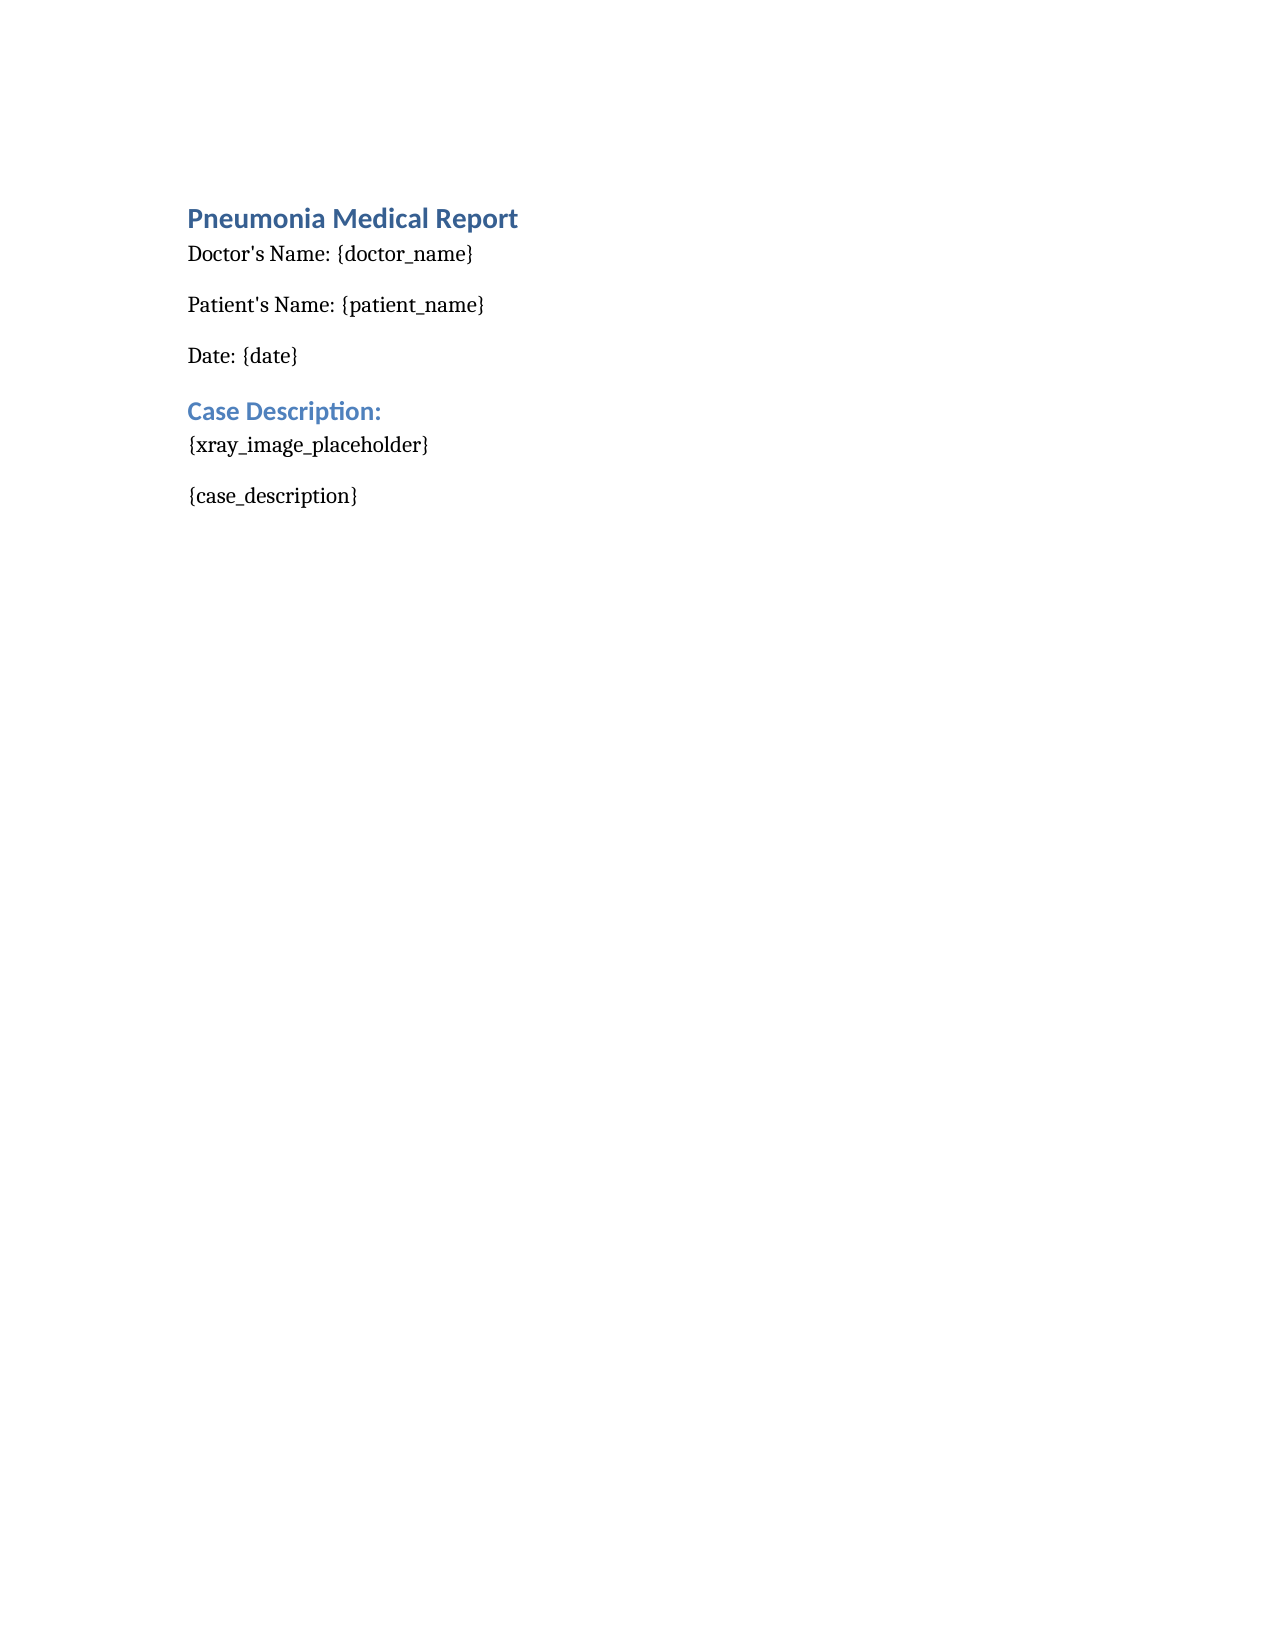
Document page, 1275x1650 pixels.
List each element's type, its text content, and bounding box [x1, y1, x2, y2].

text Date: {date} [187, 343, 1087, 369]
text Patient's Name: {patient_name} [187, 292, 1087, 318]
text Doctor's Name: {doctor_name} [187, 241, 1087, 267]
text {xray_image_placeholder} [187, 432, 1087, 458]
text {case_description} [187, 483, 1087, 509]
subtitle Pneumonia Medical Report [187, 200, 1087, 236]
subtitle Case Description: [187, 394, 1087, 427]
